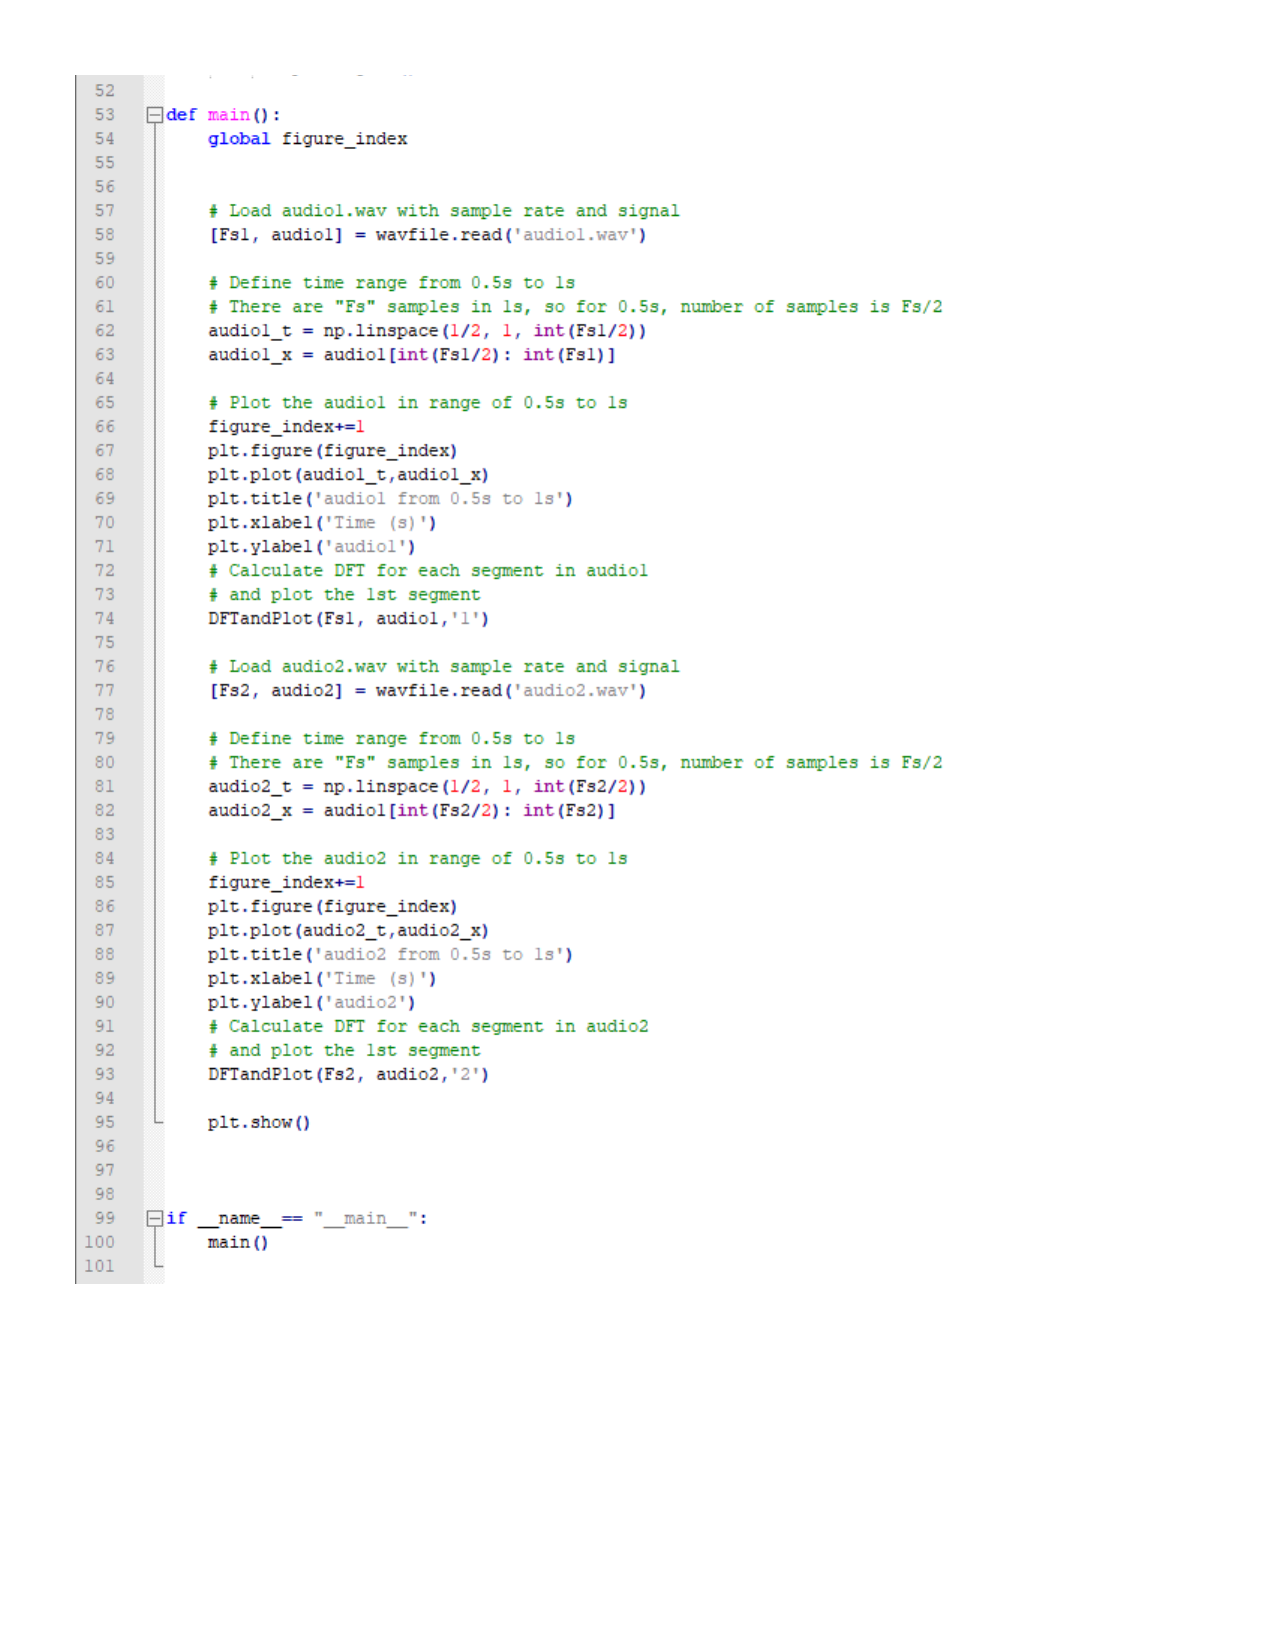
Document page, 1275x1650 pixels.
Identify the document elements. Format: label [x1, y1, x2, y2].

picture [75, 75, 1200, 1284]
